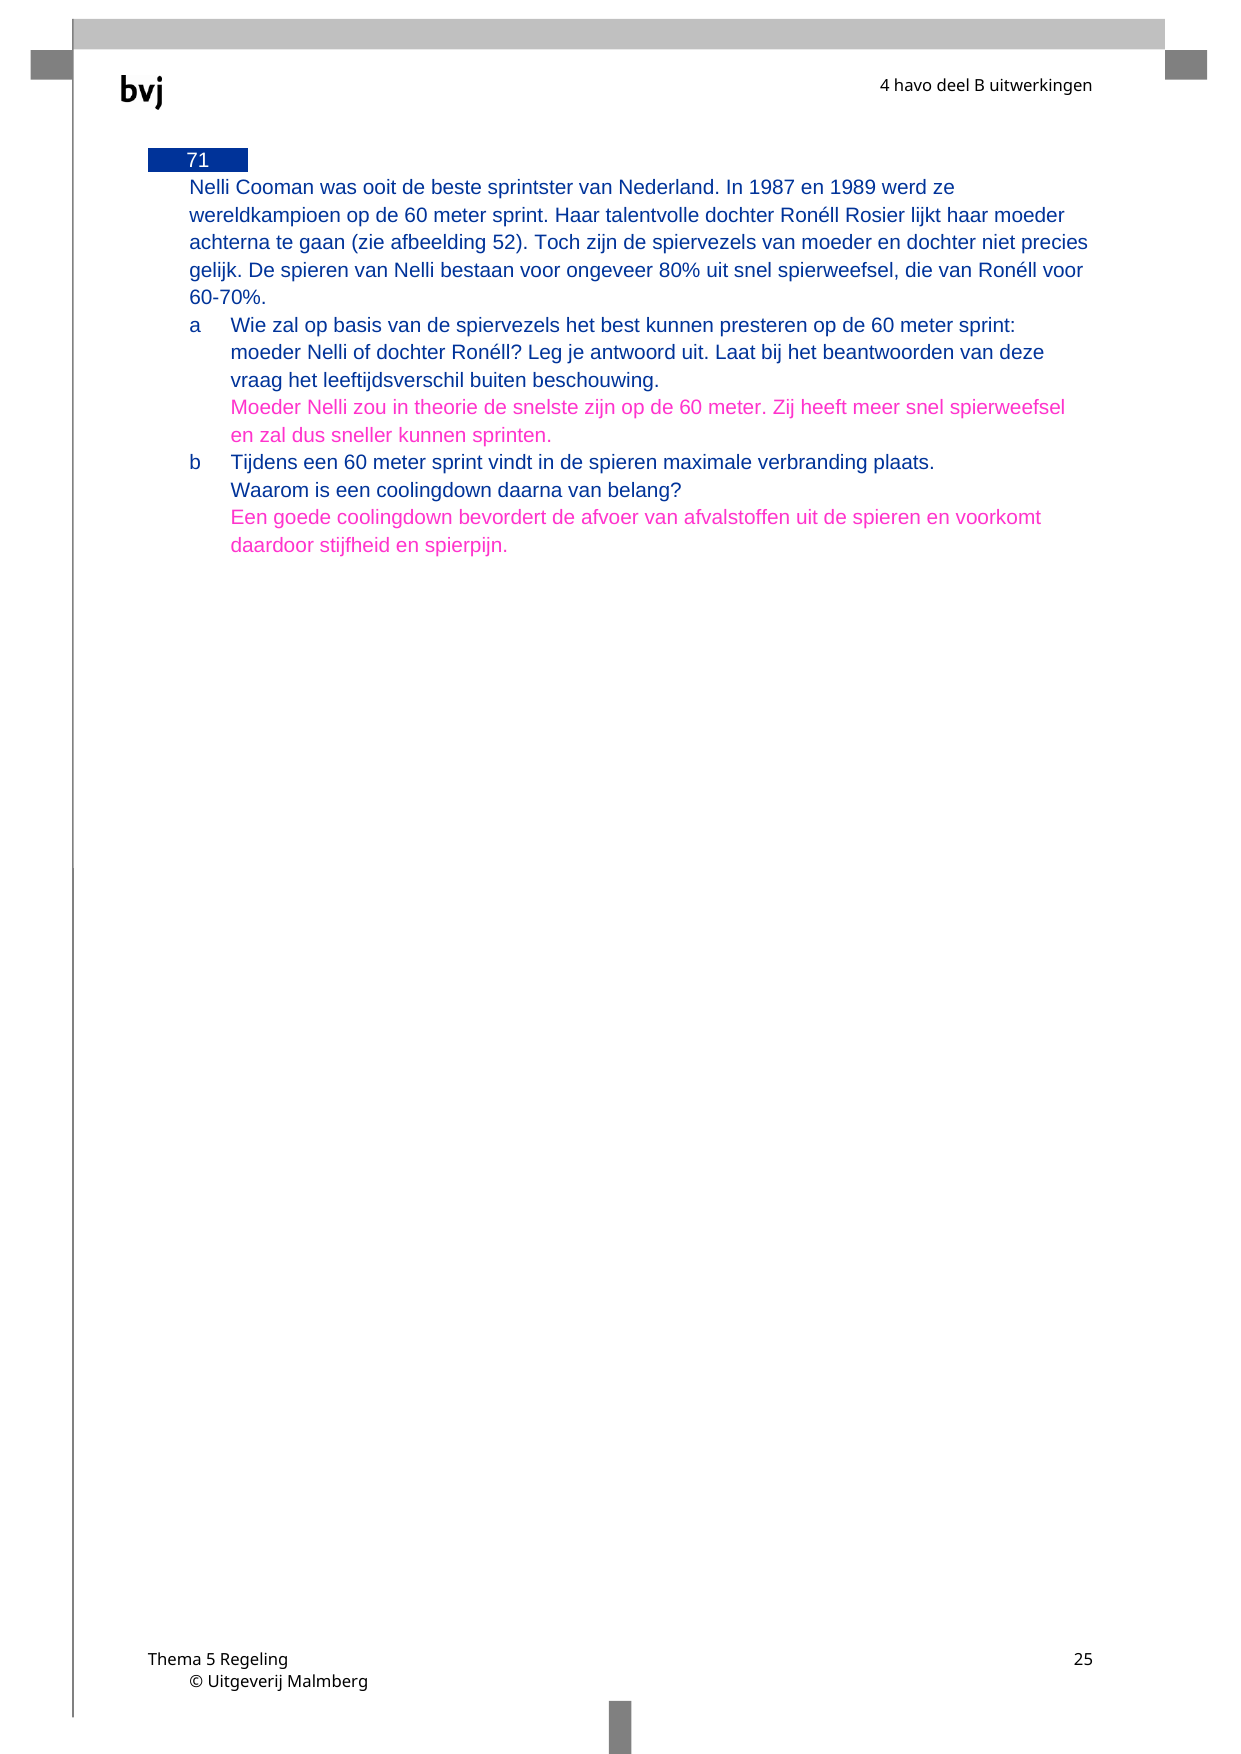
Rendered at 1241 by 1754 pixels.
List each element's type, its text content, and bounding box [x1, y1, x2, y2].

text b Tijdens een 60 meter sprint vindt in de spieren maximale verbranding plaats. [189, 450, 1092, 474]
text Moeder Nelli zou in theorie de snelste zijn op de 60 meter. Zij heeft meer snel spierweefsel en zal dus sneller kunnen sprinten. [230, 395, 1092, 447]
text Waarom is een coolingdown daarna van belang? [230, 478, 1092, 502]
text 71 [148, 148, 248, 172]
text Nelli Cooman was ooit de beste sprintster van Nederland. In 1987 en 1989 werd ze wereldkampioen op de 60 meter sprint. Haar talentvolle dochter Ronéll Rosier lijkt haar moeder achterna te gaan (zie afbeelding 52). Toch zijn de spiervezels van moeder en dochter niet precies gelijk. De spieren van Nelli bestaan voor ongeveer 80% uit snel spierweefsel, die van Ronéll voor 60-70%. [189, 175, 1092, 309]
picture [121, 75, 162, 110]
text a Wie zal op basis van de spiervezels het best kunnen presteren op de 60 meter sprint: moeder Nelli of dochter Ronéll? Leg je antwoord uit. Laat bij het beantwoorden van deze vraag het leeftijdsverschil buiten beschouwing. [189, 313, 1092, 392]
text Een goede coolingdown bevordert de afvoer van afvalstoffen uit de spieren en voorkomt daardoor stijfheid en spierpijn. [230, 505, 1092, 557]
